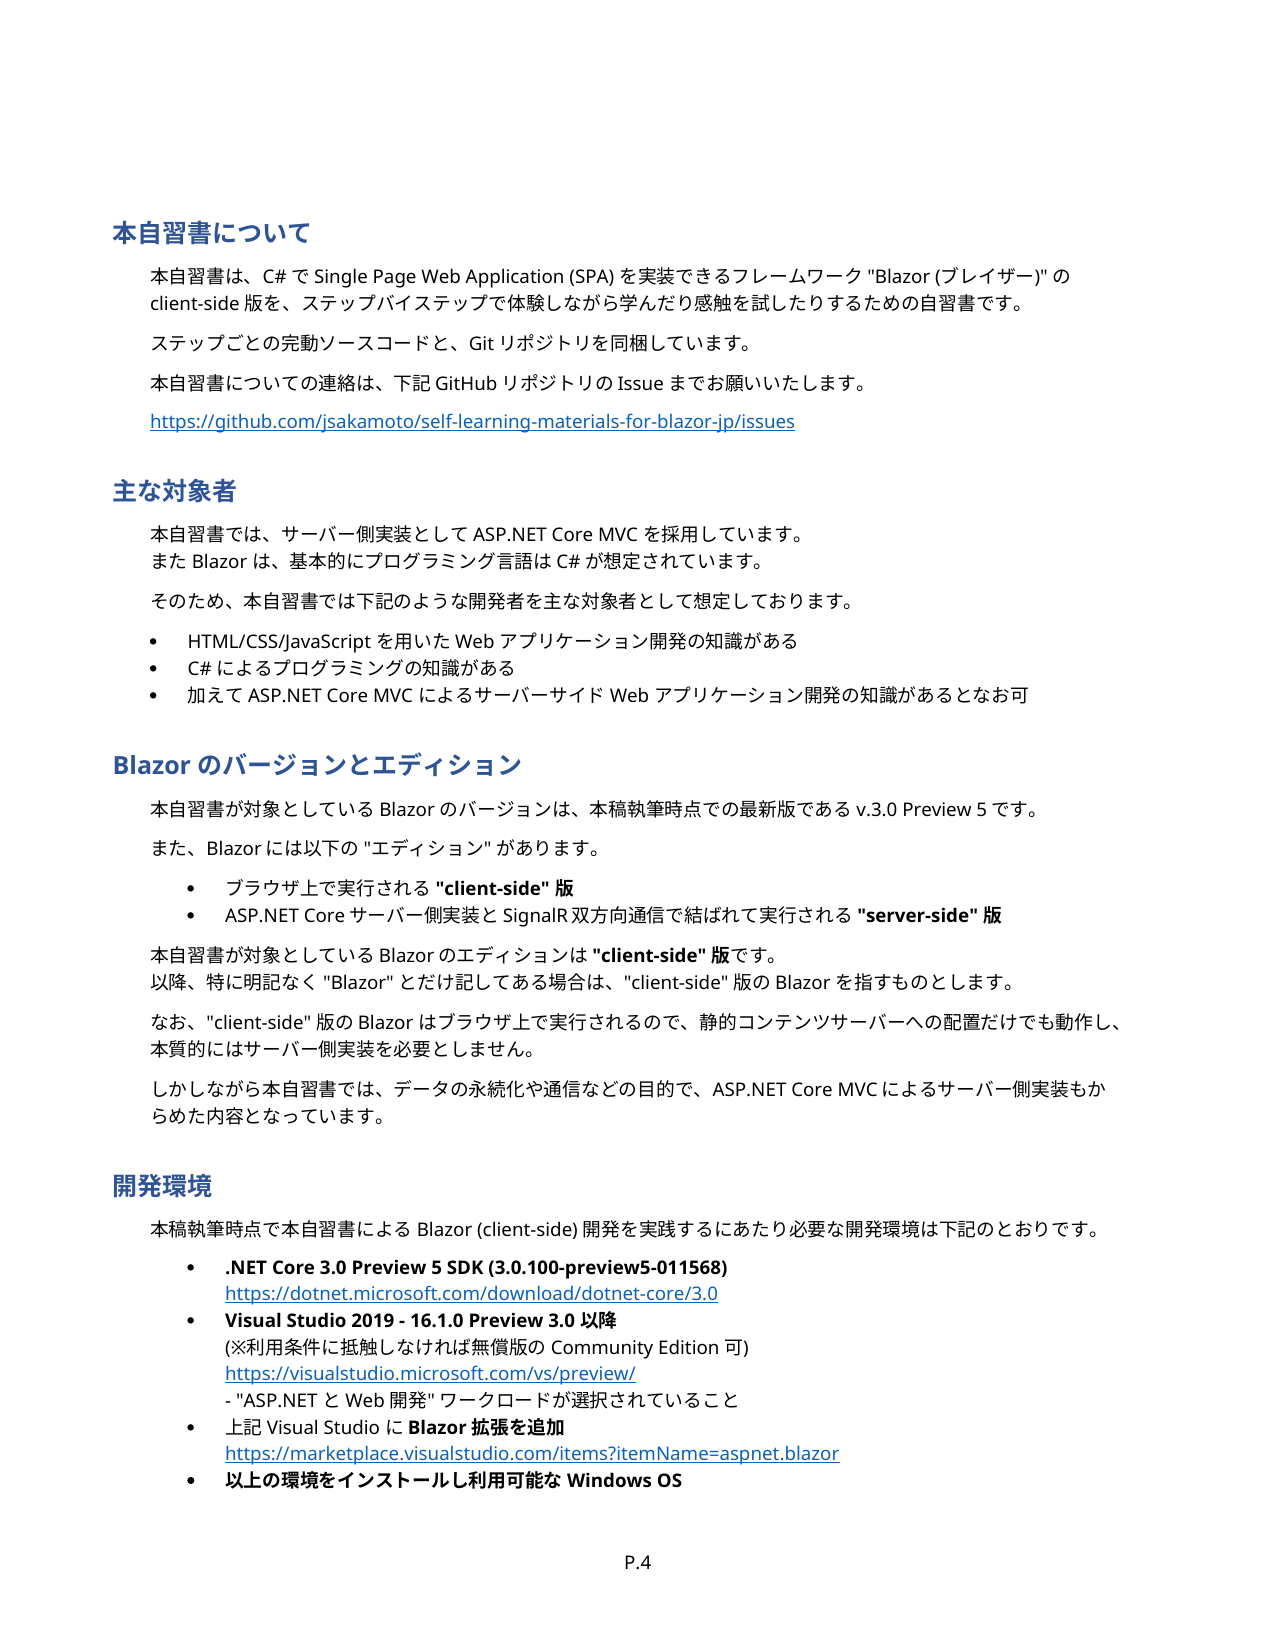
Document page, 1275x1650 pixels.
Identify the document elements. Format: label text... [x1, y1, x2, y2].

text 本自習書が対象としている Blazor のバージョンは、本稿執筆時点での最新版である v.3.0 Preview 5です。 [150, 794, 1125, 821]
text ステップごとの完動ソースコードと、Gitリポジトリを同梱しています。 [150, 329, 1125, 356]
text 本自習書についての連絡は、下記GitHubリポジトリのIssue までお願いいたします。 [150, 368, 1125, 396]
list HTML/CSS/JavaScript を用いた Web アプリケーション開発の知識がある [150, 626, 1125, 653]
subtitle 開発環境 [112, 1166, 1125, 1202]
list Visual Studio 2019 - 16.1.0 Preview 3.0 以降 (※利用条件に抵触しなければ無償版の Community Edition 可) https://visualstudio.microsoft.com/vs/preview/ - "ASP.NET と Web 開発" ワークロードが選択されていること [187, 1306, 1125, 1413]
text しかしながら本自習書では、データの永続化や通信などの目的で、ASP.NET Core MVCによるサーバー側実装もからめた内容となっています。 [150, 1074, 1125, 1128]
text https://github.com/jsakamoto/self-learning-materials-for-blazor-jp/issues [150, 408, 1125, 433]
text 本自習書は、C# でSingle Page Web Application (SPA) を実装できるフレームワーク "Blazor (ブレイザー)" のclient-side 版を、ステップバイステップで体験しながら学んだり感触を試したりするための自習書です。 [150, 262, 1125, 316]
text 本自習書では、サーバー側実装として ASP.NET Core MVC を採用しています。 また Blazor は、基本的にプログラミング言語は C# が想定されています。 [150, 520, 1125, 574]
list ブラウザ上で実行される "client-side" 版 [187, 873, 1125, 901]
list C# によるプログラミングの知識がある [150, 653, 1125, 681]
text 本稿執筆時点で本自習書による Blazor (client-side) 開発を実践するにあたり必要な開発環境は下記のとおりです。 [150, 1215, 1125, 1242]
subtitle 主な対象者 [112, 471, 1125, 507]
text なお、"client-side" 版の Blazor はブラウザ上で実行されるので、静的コンテンツサーバーへの配置だけでも動作し、本質的にはサーバー側実装を必要としません。 [150, 1007, 1125, 1062]
text 本自習書が対象としているBlazorのエディションは "client-side" 版です。 以降、特に明記なく "Blazor" とだけ記してある場合は、"client-side" 版の Blazor を指すものとします。 [150, 940, 1125, 995]
subtitle 本自習書について [112, 213, 1125, 249]
text また、Blazorには以下の "エディション" があります。 [150, 834, 1125, 861]
list 以上の環境をインストールし利用可能な Windows OS [187, 1465, 1125, 1492]
list 上記 Visual Studio に Blazor 拡張を追加 https://marketplace.visualstudio.com/items?itemName=aspnet.blazor [187, 1413, 1125, 1465]
subtitle Blazor のバージョンとエディション [112, 745, 1125, 782]
list 加えて ASP.NET Core MVC によるサーバーサイド Web アプリケーション開発の知識があるとなお可 [150, 681, 1125, 708]
text そのため、本自習書では下記のような開発者を主な対象者として想定しております。 [150, 587, 1125, 614]
list ASP.NET Coreサーバー側実装とSignalR双方向通信で結ばれて実行される "server-side" 版 [187, 901, 1125, 928]
list .NET Core 3.0 Preview 5 SDK (3.0.100-preview5-011568) https://dotnet.microsoft.com/download/dotnet-core/3.0 [187, 1254, 1125, 1306]
